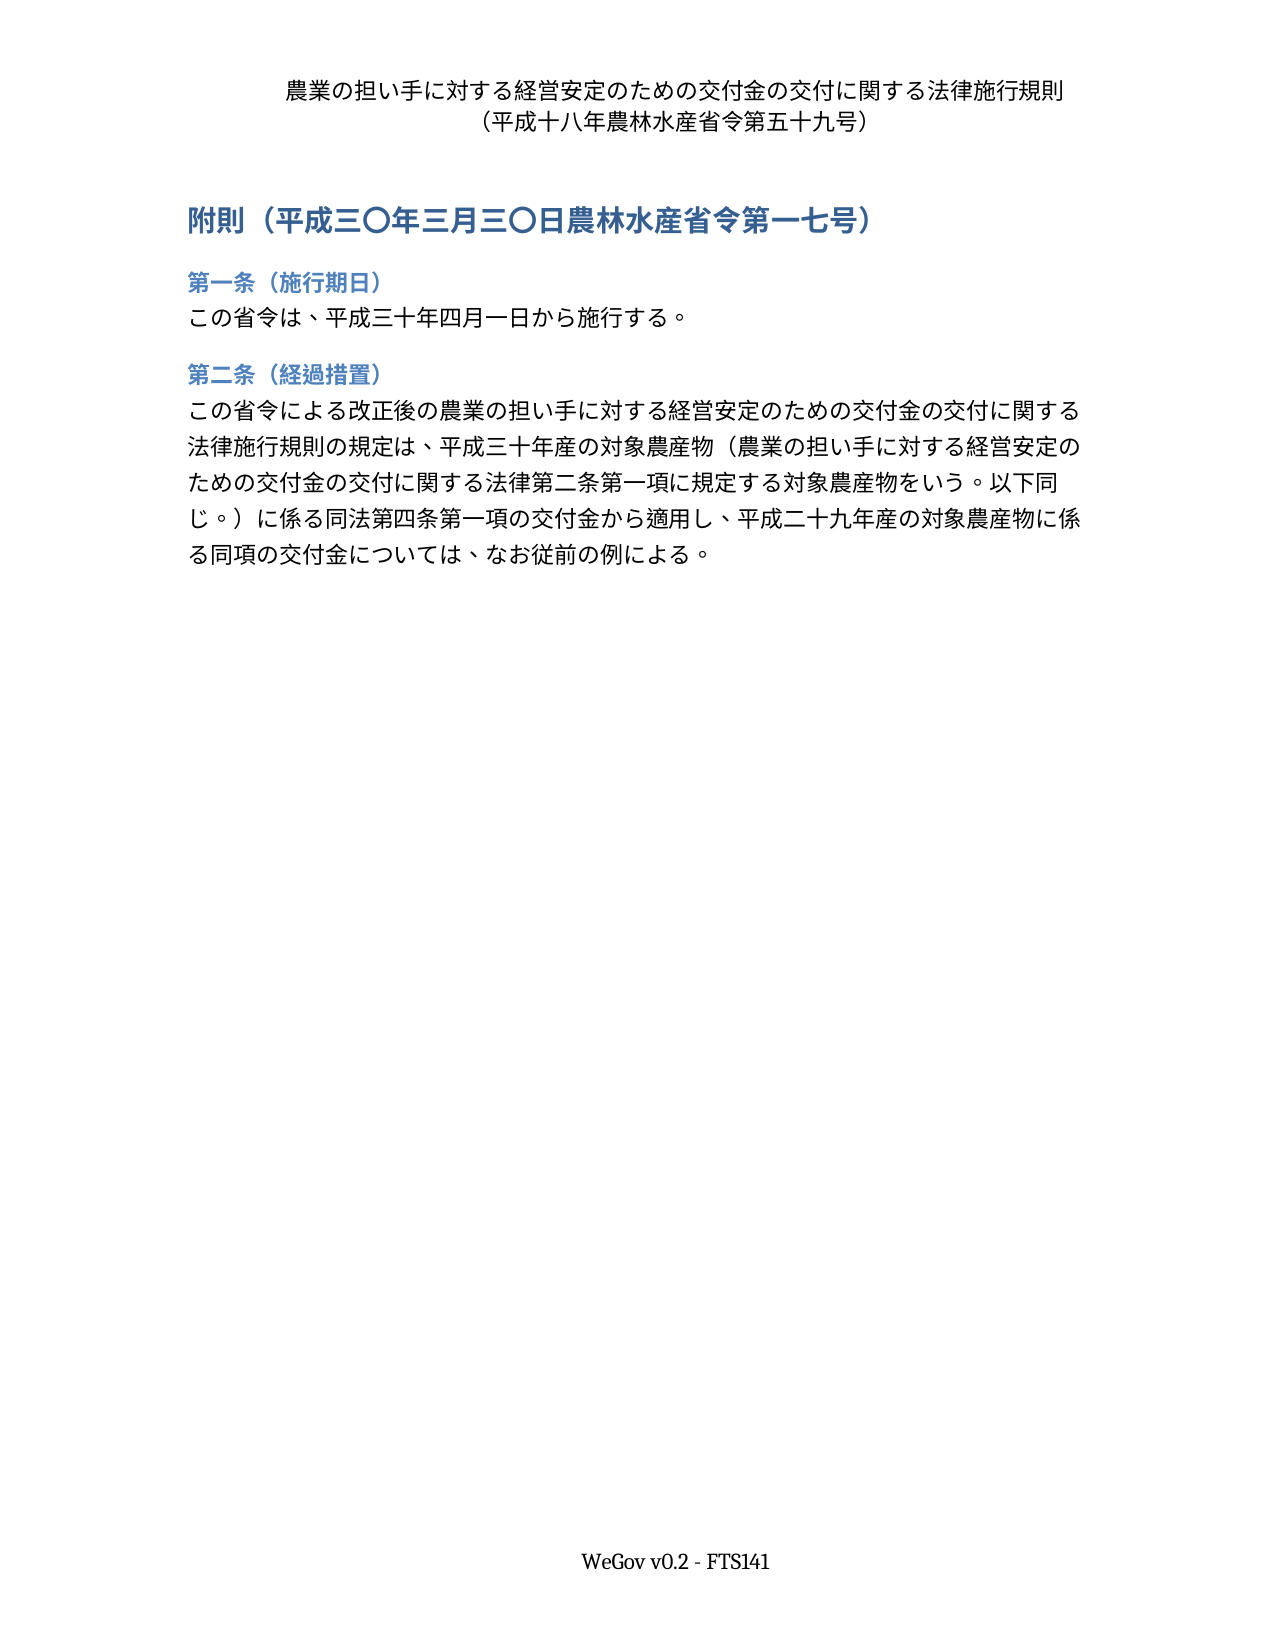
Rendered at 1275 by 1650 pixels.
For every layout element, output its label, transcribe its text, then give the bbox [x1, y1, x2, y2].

subtitle 第一条（施行期日） [187, 266, 1087, 298]
text この省令は、平成三十年四月一日から施行する。 [187, 302, 1087, 334]
subtitle 第二条（経過措置） [187, 359, 1087, 390]
subtitle 附則（平成三〇年三月三〇日農林水産省令第一七号） [187, 200, 1087, 240]
text この省令による改正後の農業の担い手に対する経営安定のための交付金の交付に関する法律施行規則の規定は、平成三十年産の対象農産物（農業の担い手に対する経営安定のための交付金の交付に関する法律第二条第一項に規定する対象農産物をいう。以下同じ。）に係る同法第四条第一項の交付金から適用し、平成二十九年産の対象農産物に係る同項の交付金については、なお従前の例による。 [187, 395, 1087, 570]
